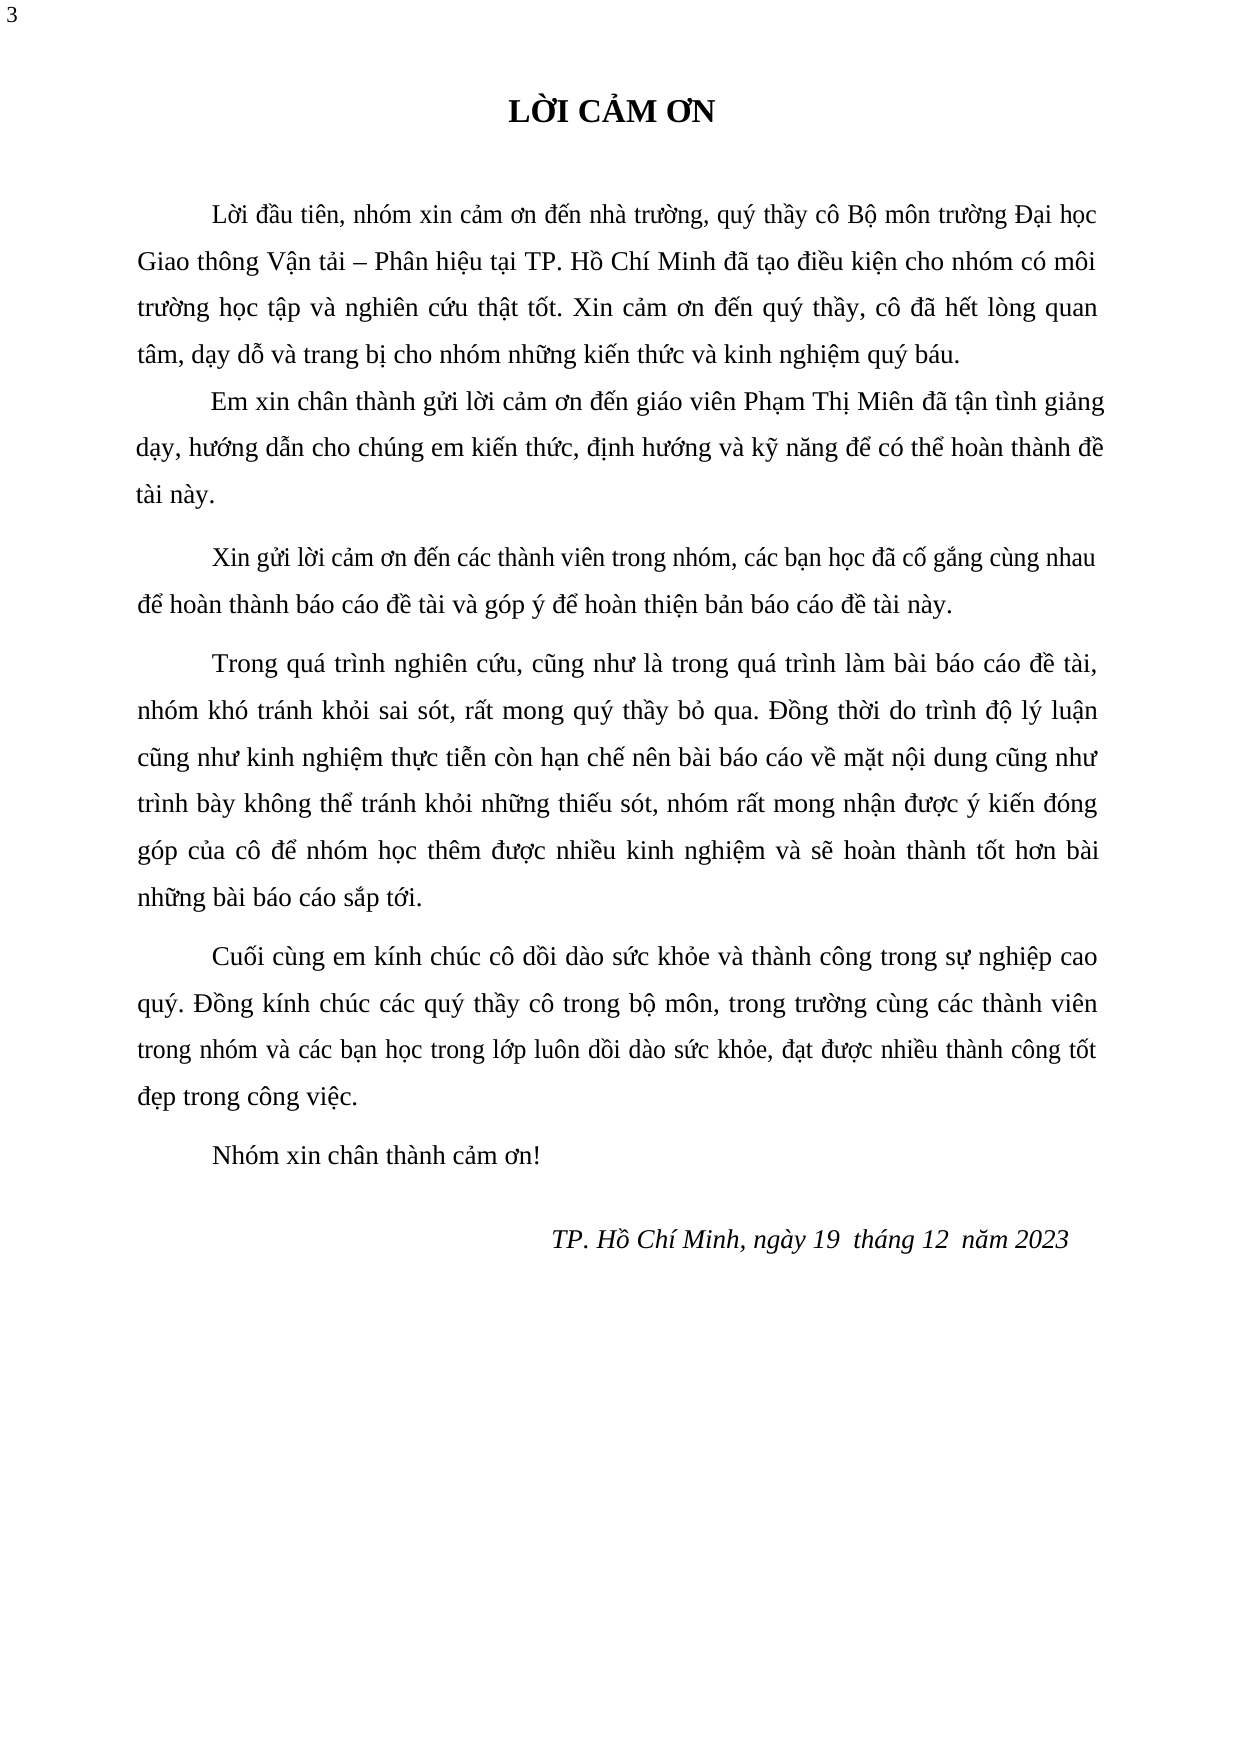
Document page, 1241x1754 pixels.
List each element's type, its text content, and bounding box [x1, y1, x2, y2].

text Trong quá trình nghiên cứu, cũng như là trong quá trình làm bài báo cáo đề tài, nhóm khó tránh khỏi sai sót, rất mong quý thầy bỏ qua. Đồng thời do trình độ lý luận cũng như kinh nghiệm thực tiễn còn hạn chế nên bài báo cáo về mặt nội dung cũng như trình bày không thể tránh khỏi những thiếu sót, nhóm rất mong nhận được ý kiến đóng góp của cô để nhóm học thêm được nhiều kinh nghiệm và sẽ hoàn thành tốt hơn bài những bài báo cáo sắp tới. [137, 648, 1099, 912]
text Cuối cùng em kính chúc cô dồi dào sức khỏe và thành công trong sự nghiệp cao quý. Đồng kính chúc các quý thầy cô trong bộ môn, trong trường cùng các thành viên trong nhóm và các bạn học trong lớp luôn dồi dào sức khỏe, đạt được nhiều thành công tốt đẹp trong công việc. [137, 940, 1099, 1111]
text Nhóm xin chân thành cảm ơn! [212, 1139, 1163, 1170]
text Lời đầu tiên, nhóm xin cảm ơn đến nhà trường, quý thầy cô Bộ môn trường Đại học Giao thông Vận tải – Phân hiệu tại TP. Hồ Chí Minh đã tạo điều kiện cho nhóm có môi trường học tập và nghiên cứu thật tốt. Xin cảm ơn đến quý thầy, cô đã hết lòng quan tâm, dạy dỗ và trang bị cho nhóm những kiến thức và kinh nghiệm quý báu. [137, 198, 1099, 369]
text TP. Hồ Chí Minh, ngày 19 tháng 12 năm 2023 [551, 1223, 1163, 1254]
subtitle LỜI CẢM ƠN [60, 92, 1163, 130]
text Em xin chân thành gửi lời cảm ơn đến giáo viên Phạm Thị Miên đã tận tình giảng dạy, hướng dẫn cho chúng em kiến thức, định hướng và kỹ năng để có thể hoàn thành đề tài này. [136, 385, 1105, 509]
text Xin gửi lời cảm ơn đến các thành viên trong nhóm, các bạn học đã cố gắng cùng nhau để hoàn thành báo cáo đề tài và góp ý để hoàn thiện bản báo cáo đề tài này. [137, 541, 1098, 619]
